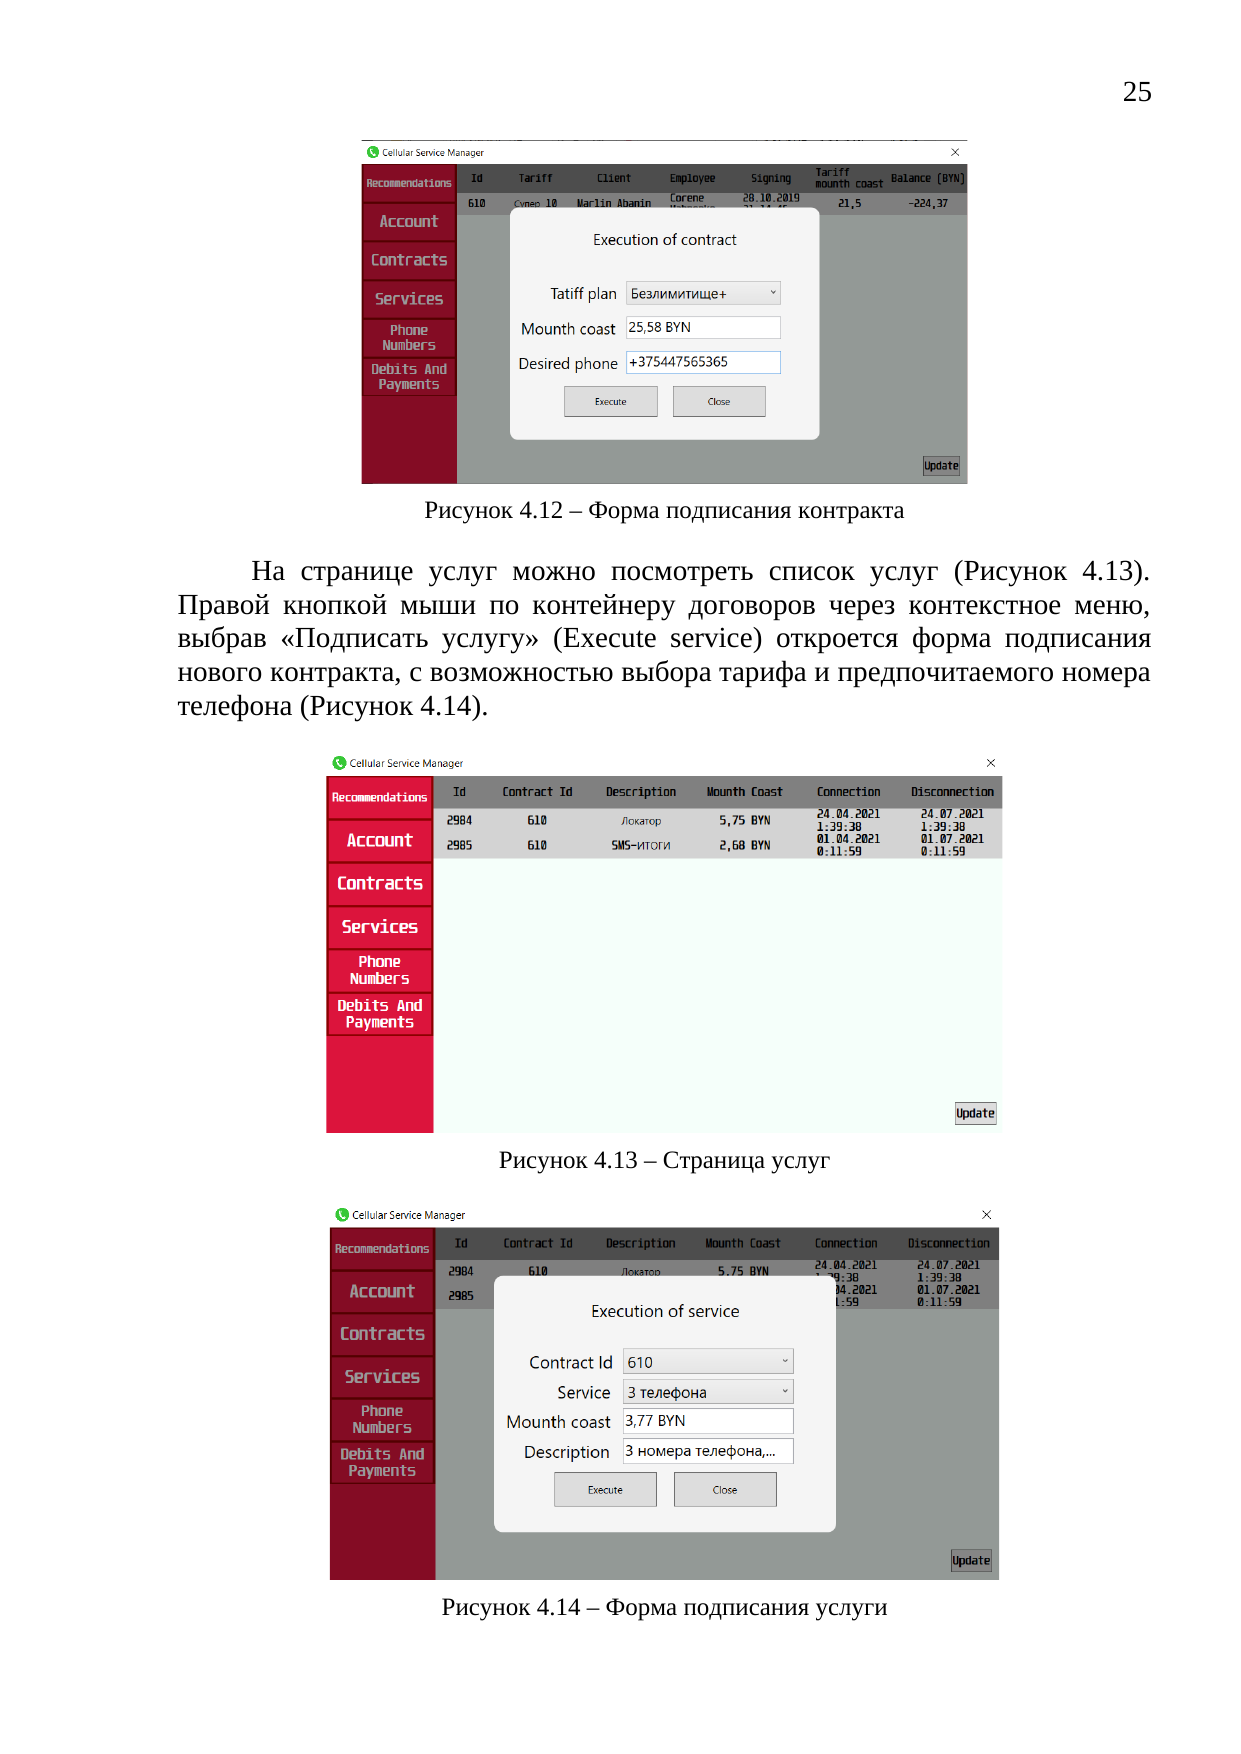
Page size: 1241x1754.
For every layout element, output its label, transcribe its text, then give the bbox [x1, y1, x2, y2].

text Рисунок 4.14 – Форма подписания услуги [177, 1592, 1152, 1621]
picture [329, 1202, 1000, 1580]
text Рисунок 4.12 – Форма подписания контракта [177, 496, 1152, 524]
picture [326, 750, 1003, 1133]
text На странице услуг можно посмотреть список услуг (Рисунок 4.13). Правой кнопкой мыши по контейнеру договоров через контекстное меню, выбрав «Подписать услугу» (Execute service) откроется форма подписания нового контракта, с возможностью выбора тарифа и предпочитаемого номера телефона (Рисунок 4.14). [177, 553, 1152, 721]
text Рисунок 4.13 – Страница услуг [177, 1145, 1152, 1173]
picture [361, 140, 968, 484]
